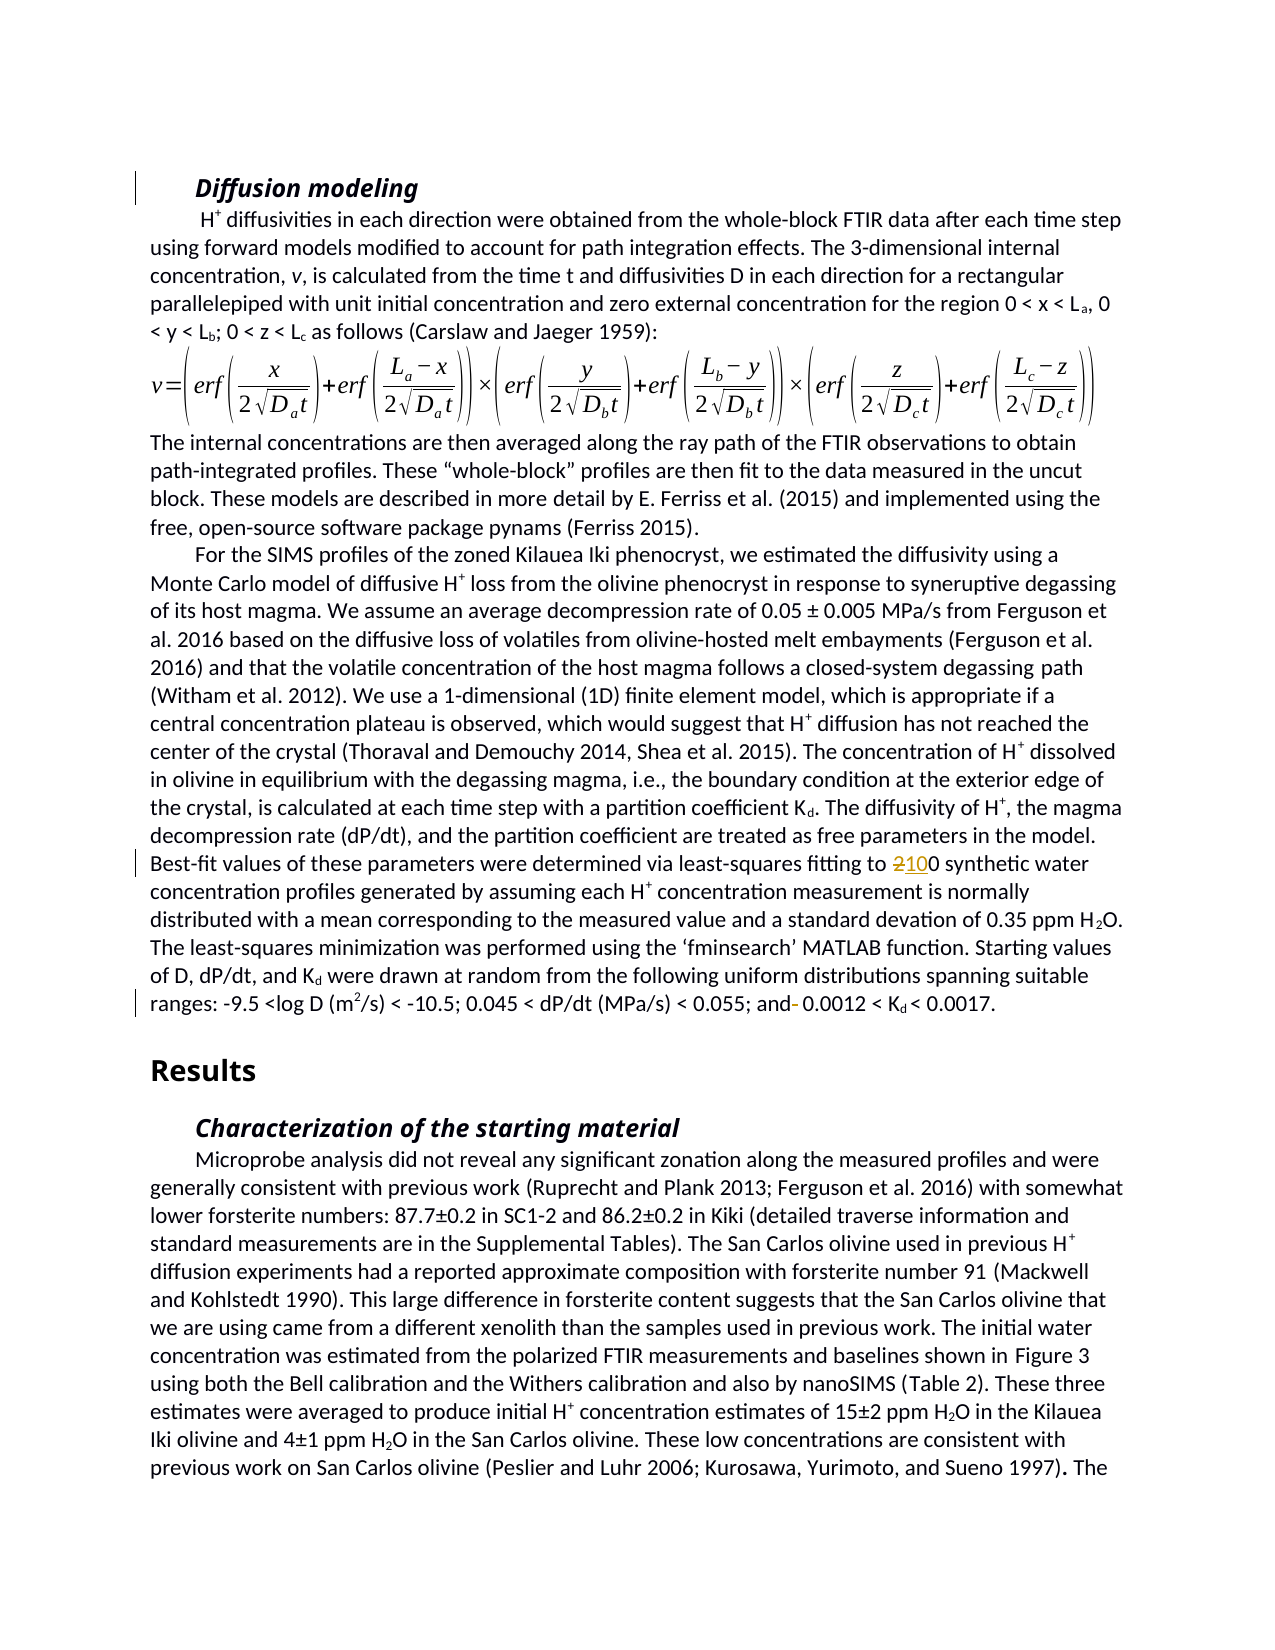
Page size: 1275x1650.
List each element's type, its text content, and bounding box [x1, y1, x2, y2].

text The internal concentrations are then averaged along the ray path of the FTIR observations to obtain path-integrated profiles. These “whole-block” profiles are then fit to the data measured in the uncut block. These models are described in more detail by E. Ferriss et al. (2015) and implemented using the free, open-source software package pynams (Ferriss 2015). [150, 428, 1125, 541]
subtitle Results [150, 1050, 1125, 1090]
text H+ diffusivities in each direction were obtained from the whole-block FTIR data after each time step using forward models modified to account for path integration effects. The 3-dimensional internal concentration, v, is calculated from the time t and diffusivities D in each direction for a rectangular parallelepiped with unit initial concentration and zero external concentration for the region 0 < x < La, 0 < y < Lb; 0 < z < Lc as follows (Carslaw and Jaeger 1959): [150, 205, 1125, 345]
subtitle Characterization of the starting material [195, 1111, 1125, 1145]
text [150, 1145, 1125, 1481]
subtitle Diffusion modeling [195, 171, 1125, 205]
text For the SIMS profiles of the zoned Kilauea Iki phenocryst, we estimated the diffusivity using a Monte Carlo model of diffusive H+ loss from the olivine phenocryst in response to syneruptive degassing of its host magma. We assume an average decompression rate of 0.05 ± 0.005 MPa/s from Ferguson et al. 2016 based on the diffusive loss of volatiles from olivine-hosted melt embayments (Ferguson et al. 2016) and that the volatile concentration of the host magma follows a closed-system degassing path (Witham et al. 2012). We use a 1-dimensional (1D) finite element model, which is appropriate if a central concentration plateau is observed, which would suggest that H+ diffusion has not reached the center of the crystal (Thoraval and Demouchy 2014, Shea et al. 2015). The concentration of H+ dissolved in olivine in equilibrium with the degassing magma, i.e., the boundary condition at the exterior edge of the crystal, is calculated at each time step with a partition coefficient Kd. The diffusivity of H+, the magma decompression rate (dP/dt), and the partition coefficient are treated as free parameters in the model. Best-fit values of these parameters were determined via least-squares fitting to 0 synthetic water concentration profiles generated by assuming each H+ concentration measurement is normally distributed with a mean corresponding to the measured value and a standard devation of 0.35 ppm H2O. The least-squares minimization was performed using the ‘fminsearch’ MATLAB function. Starting values of D, dP/dt, and Kd were drawn at random from the following uniform distributions spanning suitable ranges: -9.5 <log D (m2/s) < -10.5; 0.045 < dP/dt (MPa/s) < 0.055; and 0.0012 < Kd < 0.0017. [150, 541, 1125, 1017]
